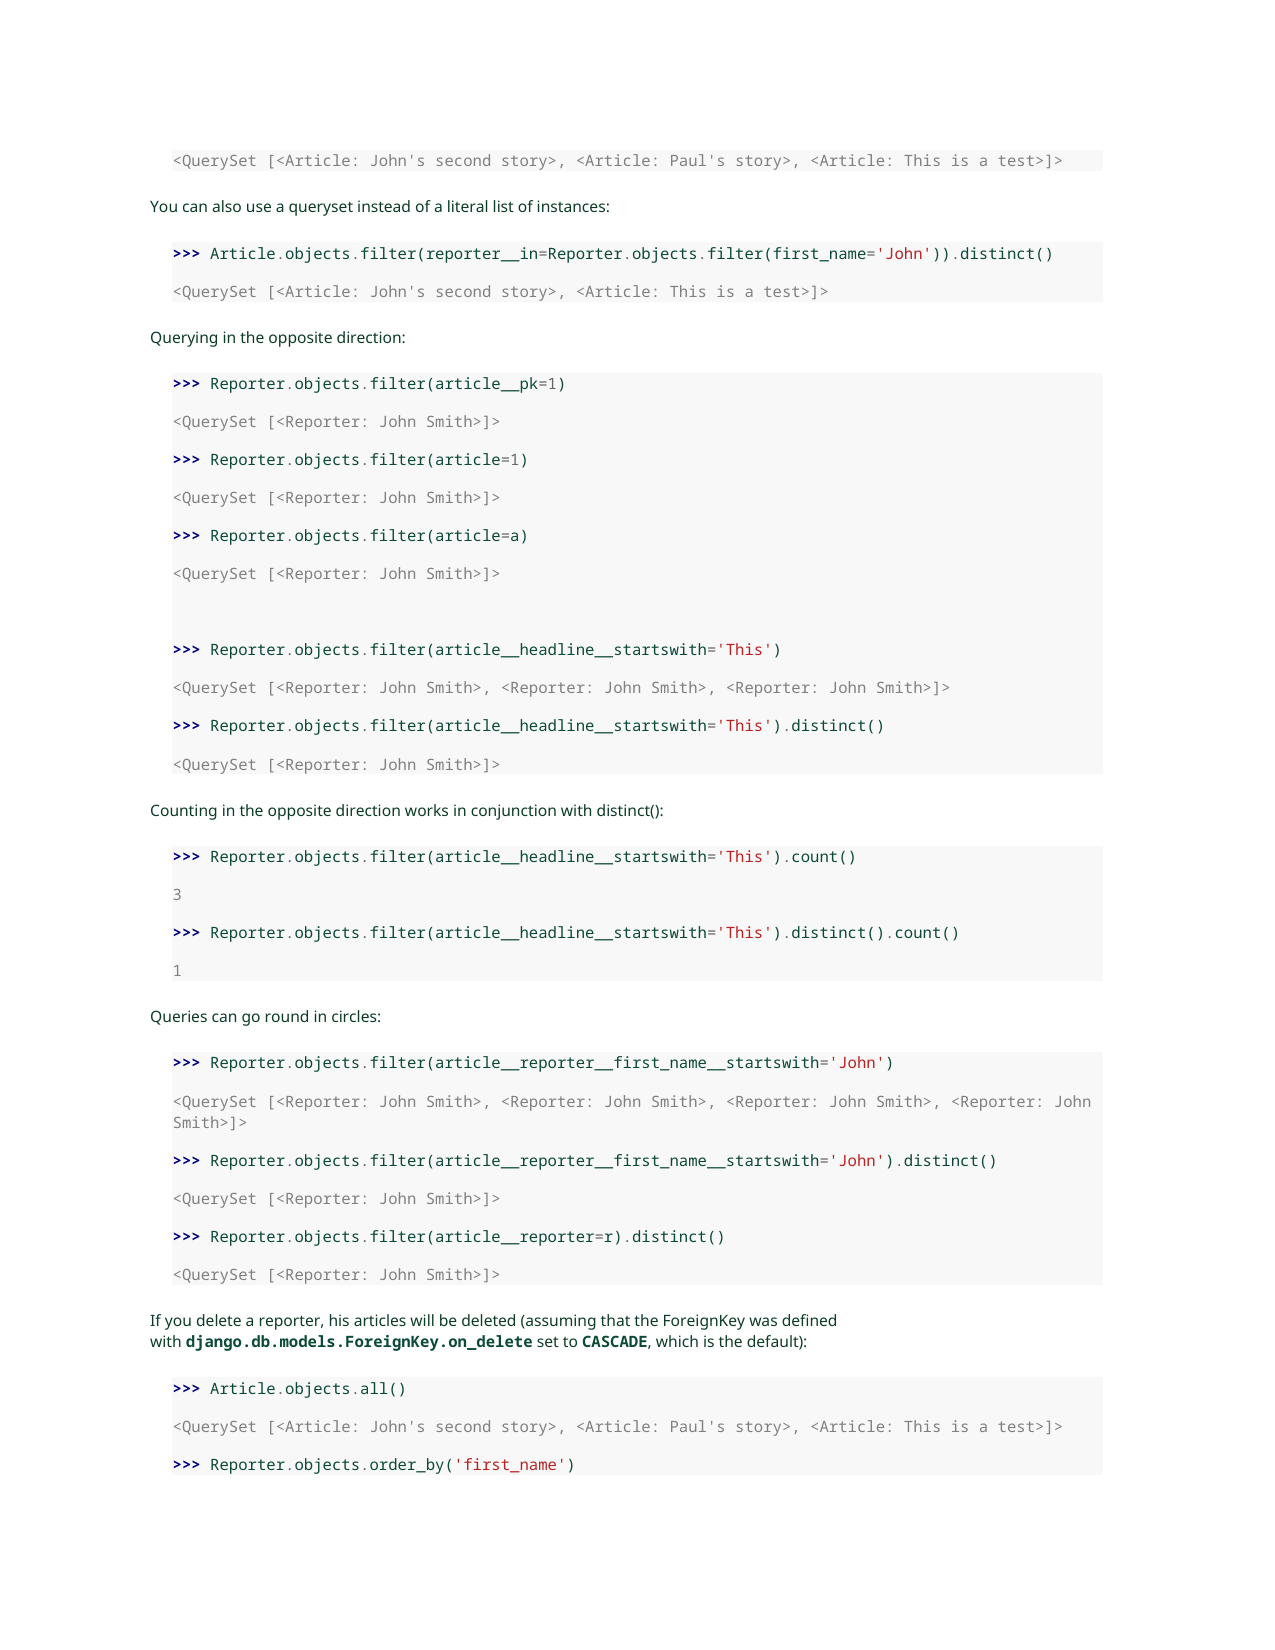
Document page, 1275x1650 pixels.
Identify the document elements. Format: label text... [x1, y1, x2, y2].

text <QuerySet [<Reporter: John Smith>]> [172, 1188, 1103, 1209]
text >>> Reporter.objects.filter(article=1) [172, 449, 1103, 470]
text If you delete a reporter, his articles will be deleted (assuming that the ForeignKey was defined with django.db.models.ForeignKey.on_delete set to CASCADE, which is the default): [150, 1310, 1125, 1352]
text >>> Reporter.objects.filter(article__headline__startswith='This') [172, 639, 1103, 660]
text 3 [172, 884, 1103, 905]
text <QuerySet [<Reporter: John Smith>]> [172, 563, 1103, 584]
text >>> Reporter.objects.filter(article__pk=1) [172, 373, 1103, 394]
text >>> Reporter.objects.order_by('first_name') [172, 1453, 1103, 1475]
text >>> Reporter.objects.filter(article__reporter__first_name__startswith='John').distinct() [172, 1149, 1103, 1171]
text >>> Reporter.objects.filter(article__headline__startswith='This').distinct() [172, 715, 1103, 736]
text <QuerySet [<Reporter: John Smith>]> [172, 487, 1103, 508]
text <QuerySet [<Article: John's second story>, <Article: Paul's story>, <Article: This is a test>]> [172, 1415, 1103, 1437]
text <QuerySet [<Reporter: John Smith>, <Reporter: John Smith>, <Reporter: John Smith>]> [172, 677, 1103, 698]
text Counting in the opposite direction works in conjunction with distinct(): [150, 799, 1125, 821]
text <QuerySet [<Article: John's second story>, <Article: This is a test>]> [172, 281, 1103, 302]
text >>> Article.objects.filter(reporter__in=Reporter.objects.filter(first_name='John')).distinct() [172, 242, 1103, 264]
text <QuerySet [<Reporter: John Smith>, <Reporter: John Smith>, <Reporter: John Smith>, <Reporter: John Smith>]> [172, 1090, 1103, 1133]
text >>> Reporter.objects.filter(article__reporter__first_name__startswith='John') [172, 1052, 1103, 1073]
text <QuerySet [<Reporter: John Smith>]> [172, 753, 1103, 774]
text <QuerySet [<Reporter: John Smith>]> [172, 411, 1103, 432]
text >>> Article.objects.all() [172, 1377, 1103, 1399]
text >>> Reporter.objects.filter(article__headline__startswith='This').count() [172, 846, 1103, 867]
text Querying in the opposite direction: [150, 327, 1125, 348]
text >>> Reporter.objects.filter(article=a) [172, 525, 1103, 546]
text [172, 150, 1103, 171]
text <QuerySet [<Reporter: John Smith>]> [172, 1264, 1103, 1285]
text >>> Reporter.objects.filter(article__headline__startswith='This').distinct().count() [172, 922, 1103, 943]
text Queries can go round in circles: [150, 1006, 1125, 1027]
text You can also use a queryset instead of a literal list of instances: [150, 196, 1125, 217]
text 1 [172, 960, 1103, 981]
text >>> Reporter.objects.filter(article__reporter=r).distinct() [172, 1226, 1103, 1247]
